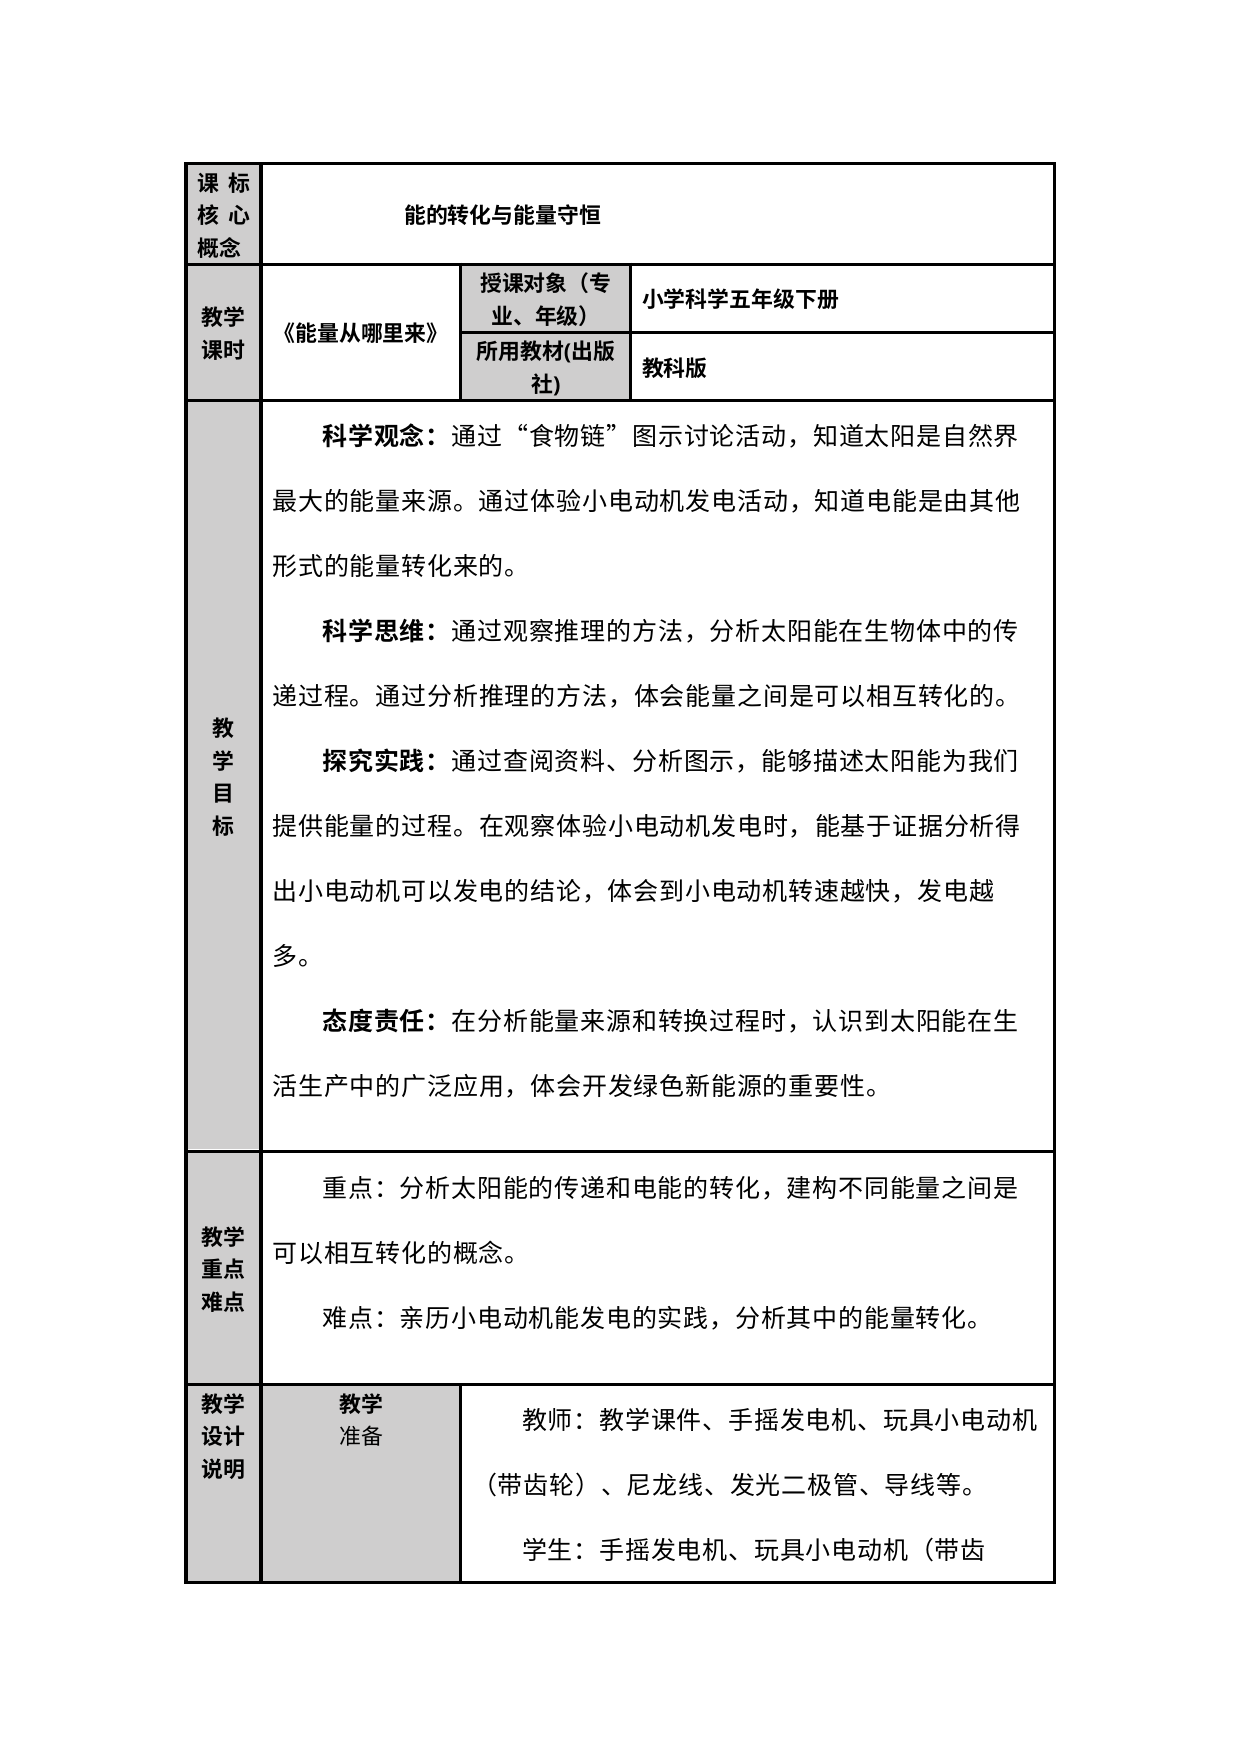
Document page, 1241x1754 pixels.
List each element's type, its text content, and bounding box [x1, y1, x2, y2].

table_cell 教学课时 [188, 266, 259, 399]
table_cell 教科版 [632, 334, 1053, 399]
table_cell 所用教材(出版社) [462, 334, 629, 399]
table_cell 授课对象（专业、年级） [462, 266, 629, 331]
table_cell 教学设计说明 [188, 1386, 259, 1581]
table_cell 小学科学五年级下册 [632, 266, 1053, 331]
table_cell 《能量从哪里来》 [263, 266, 459, 399]
table_cell 教学 准备 [263, 1386, 459, 1581]
table_cell 重点：分析太阳能的传递和电能的转化，建构不同能量之间是可以相互转化的概念。 难点：亲历小电动机能发电的实践，分析其中的能量转化。 [263, 1153, 1053, 1383]
table_header 能的转化与能量守恒 [263, 165, 1053, 263]
table_header 课标核心概念 [188, 165, 259, 263]
table_cell 教学重点难点 [188, 1153, 259, 1383]
table_cell 教 学 目 标 [188, 402, 259, 1149]
